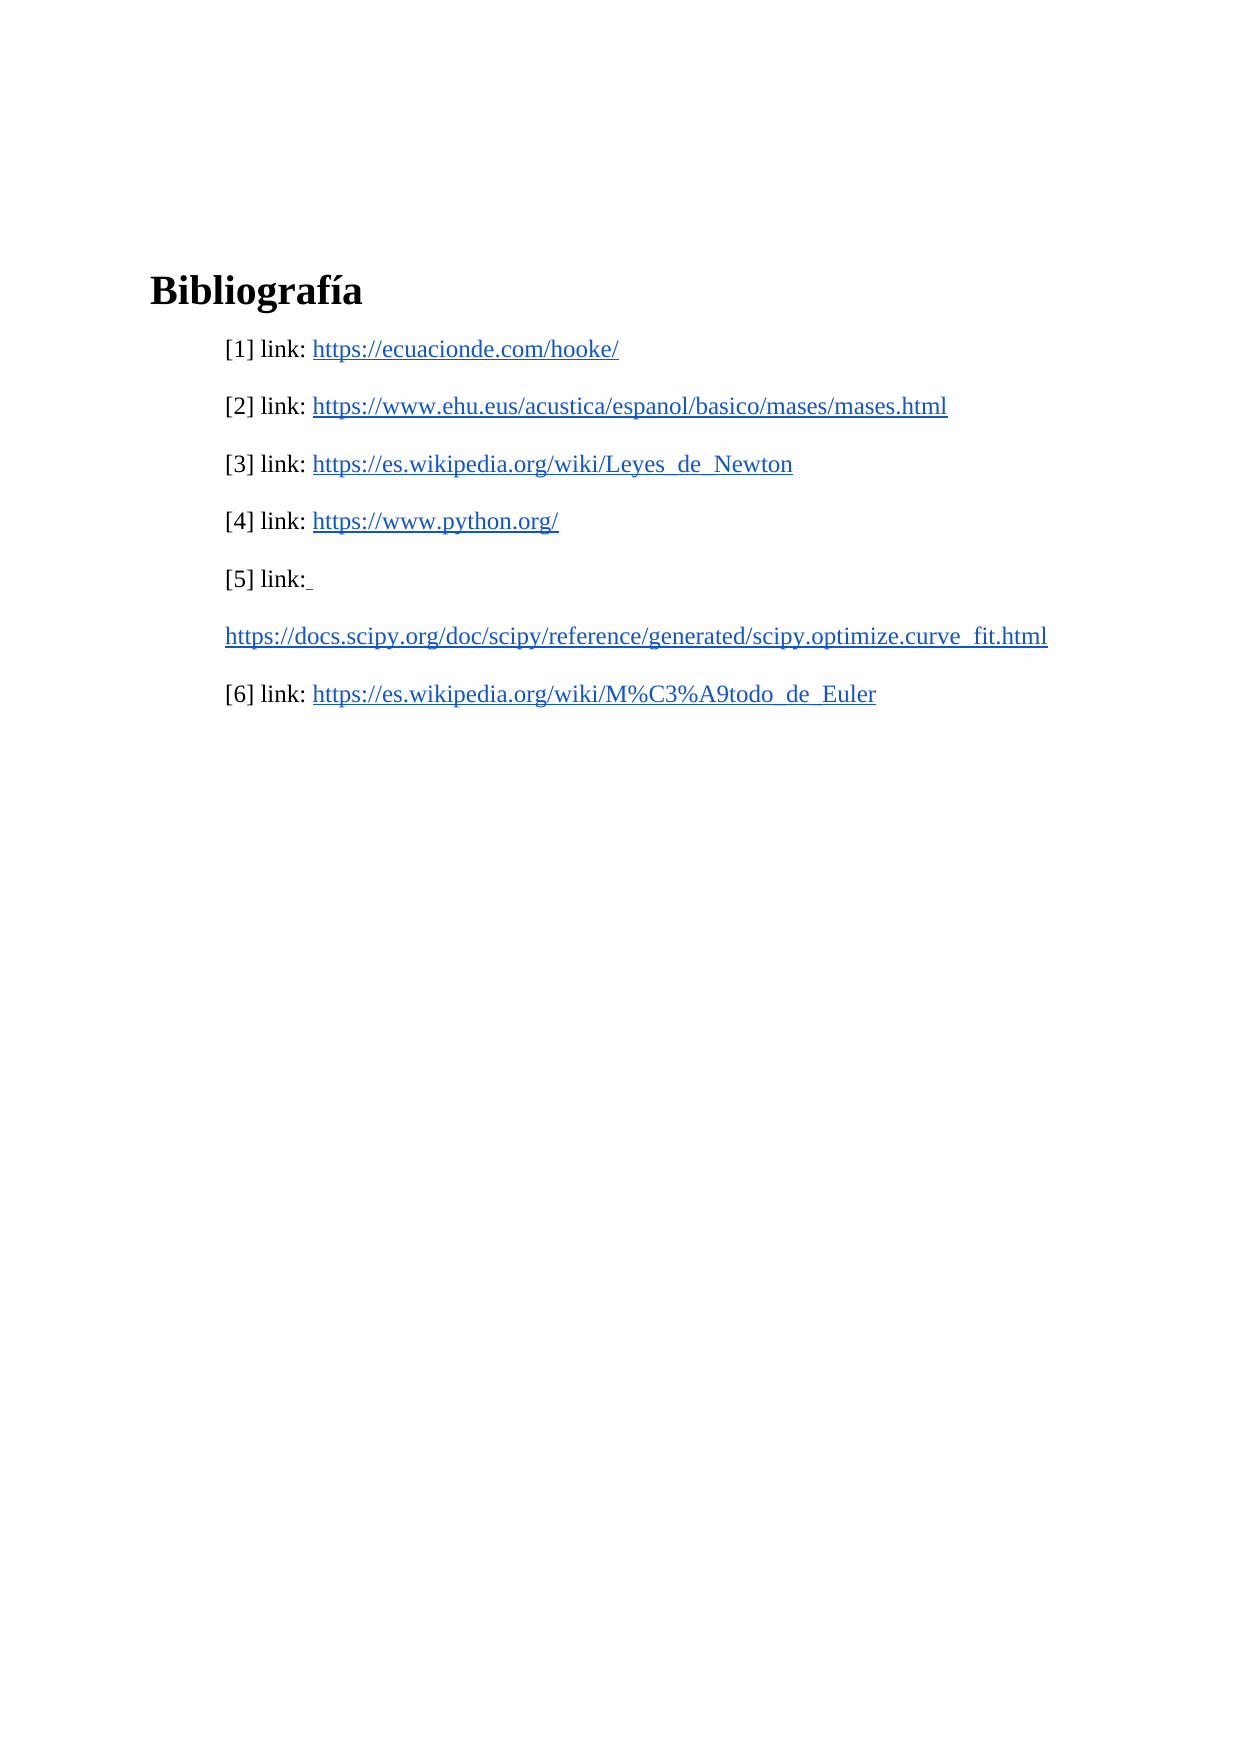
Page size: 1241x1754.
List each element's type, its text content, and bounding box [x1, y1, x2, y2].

text [3] link: https://es.wikipedia.org/wiki/Leyes_de_Newton [225, 449, 1090, 478]
text [6] link: https://es.wikipedia.org/wiki/M%C3%A9todo_de_Euler [225, 679, 1090, 708]
text [4] link: https://www.python.org/ [225, 506, 1090, 535]
text [1] link: https://ecuacionde.com/hooke/ [225, 334, 1090, 363]
subtitle Bibliografía [150, 266, 1090, 313]
text [2] link: https://www.ehu.eus/acustica/espanol/basico/mases/mases.html [225, 391, 1090, 420]
text [5] link: https://docs.scipy.org/doc/scipy/reference/generated/scipy.optimize.curve_fit.html [225, 564, 1090, 650]
